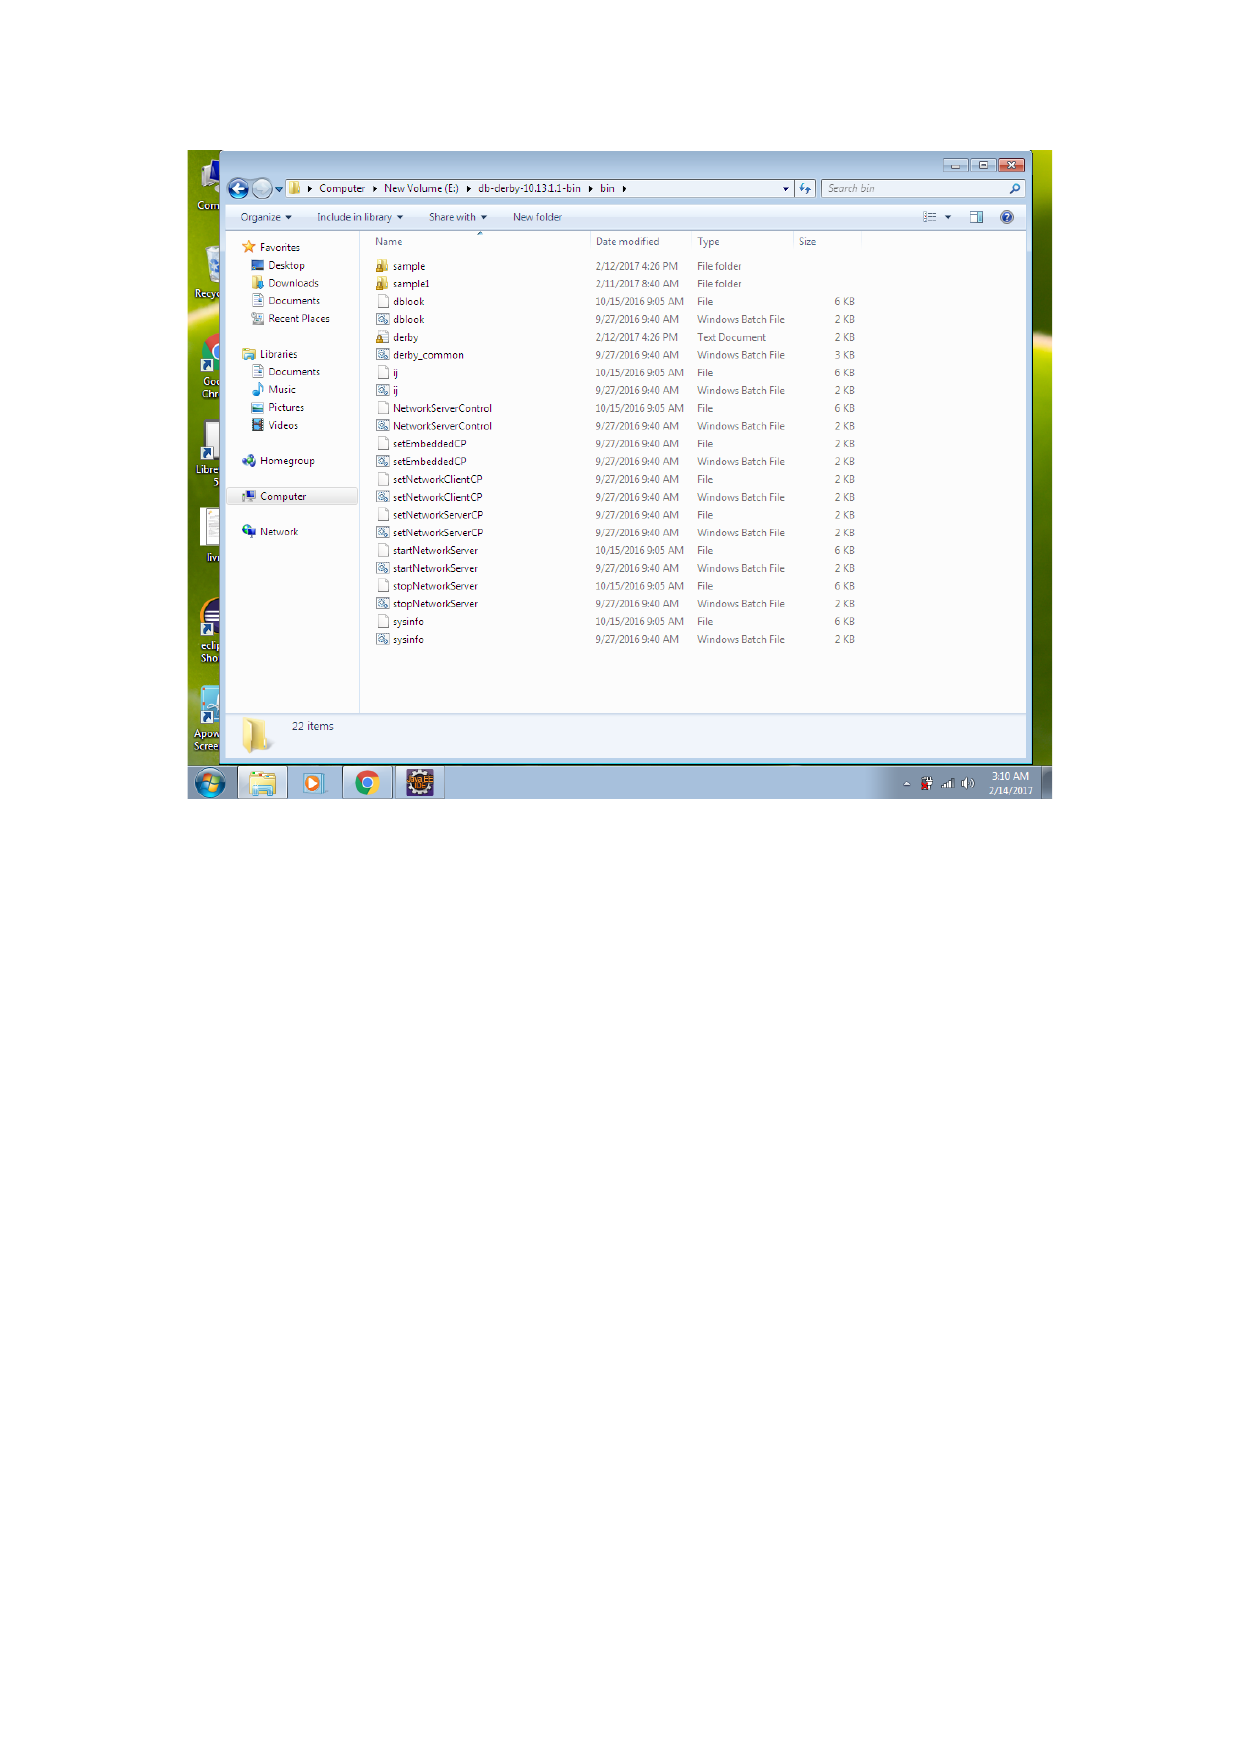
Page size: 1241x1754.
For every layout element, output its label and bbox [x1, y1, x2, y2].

picture [187, 150, 1053, 799]
